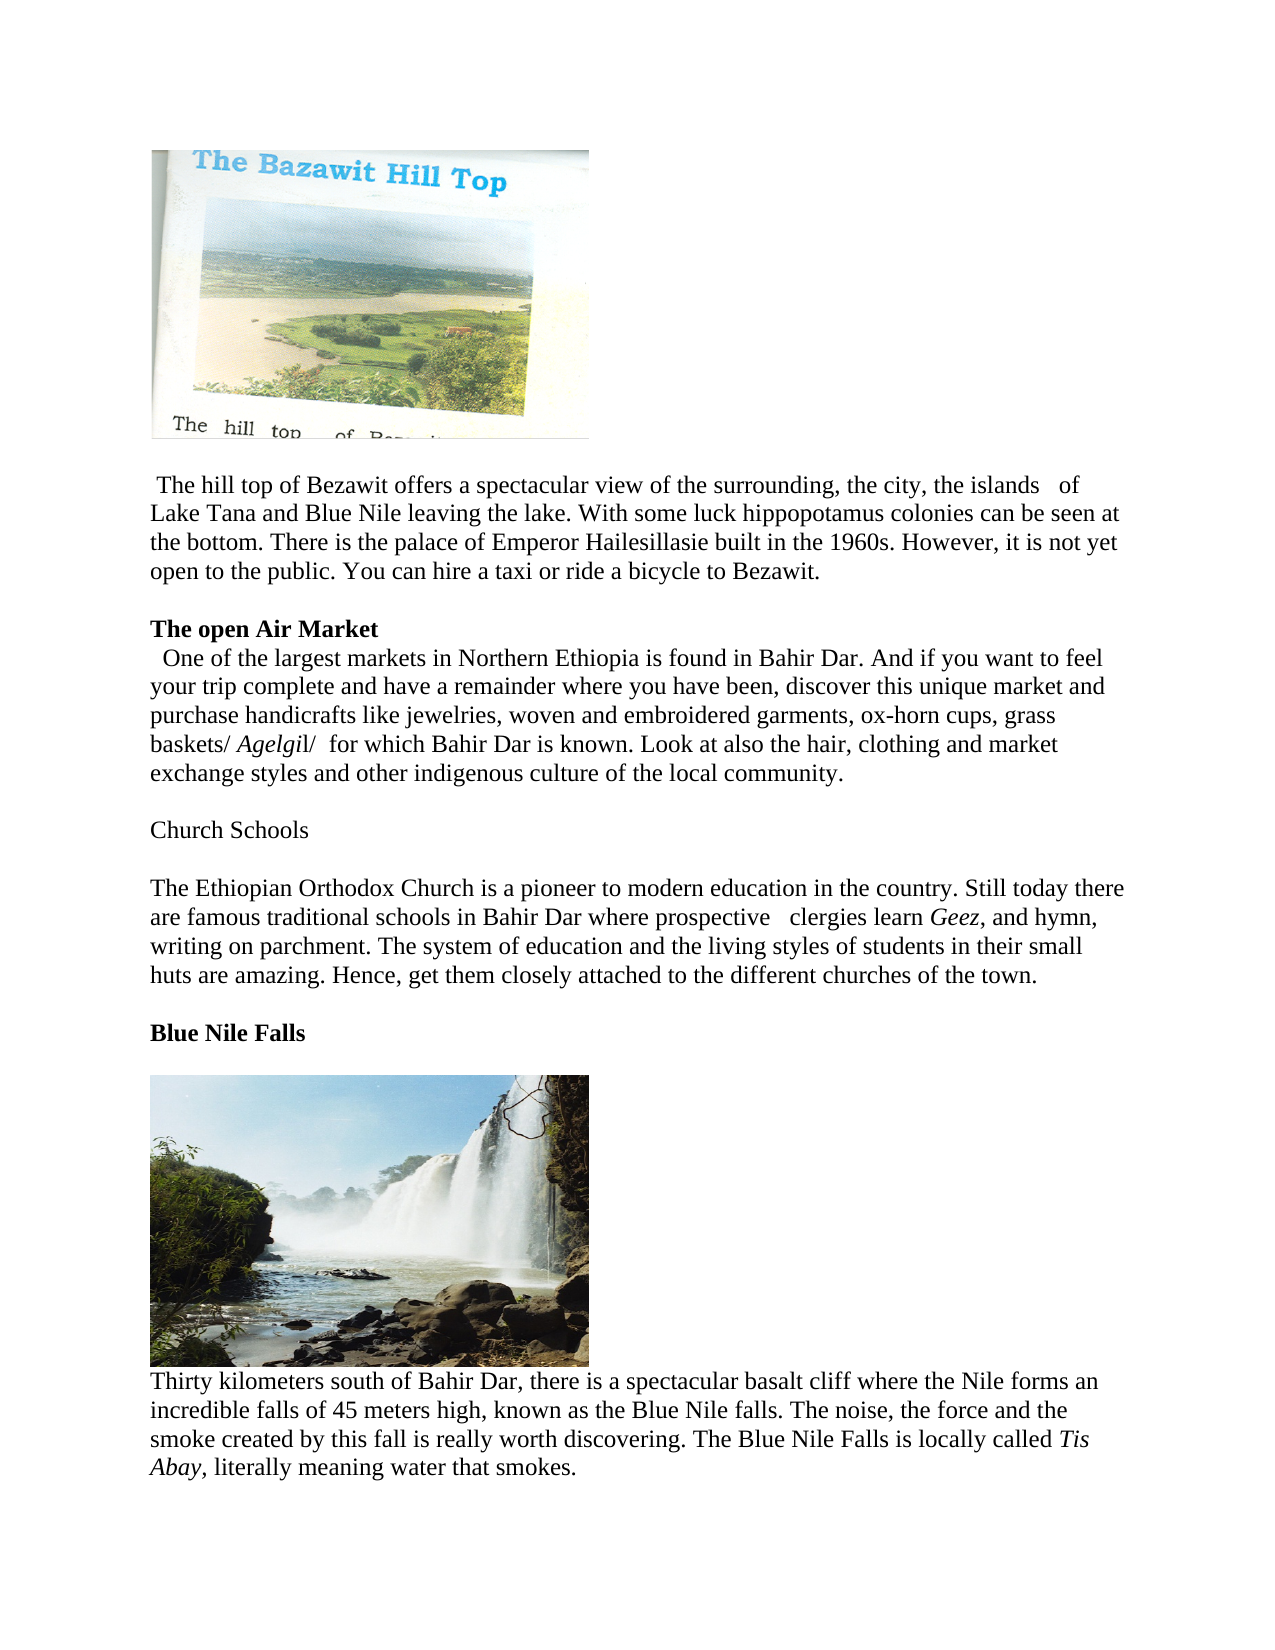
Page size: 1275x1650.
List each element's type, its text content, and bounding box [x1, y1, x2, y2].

picture [150, 150, 589, 441]
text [150, 1076, 1125, 1481]
text The open Air Market One of the largest markets in Northern Ethiopia is found in Bahir Dar. And if you want to feel your trip complete and have a remainder where you have been, discover this unique market and purchase handicrafts like jewelries, woven and embroidered garments, ox-horn cups, grass baskets/ Agelgil/ for which Bahir Dar is known. Look at also the hair, clothing and market exchange styles and other indigenous culture of the local community. [150, 614, 1125, 786]
text The hill top of Bezawit offers a spectacular view of the surrounding, the city, the islands of Lake Tana and Blue Nile leaving the lake. With some luck hippopotamus colonies can be seen at the bottom. There is the palace of Emperor Hailesillasie built in the 1960s. However, it is not yet open to the public. You can hire a taxi or ride a bicycle to Bezawit. [150, 470, 1125, 585]
picture [150, 1075, 589, 1367]
text Blue Nile Falls [150, 1018, 1125, 1046]
text The Ethiopian Orthodox Church is a pioneer to modern education in the country. Still today there are famous traditional schools in Bahir Dar where prospective clergies learn Geez, and hymn, writing on parchment. The system of education and the living styles of students in their small huts are amazing. Hence, get them closely attached to the different churches of the town. [150, 873, 1125, 988]
text Church Schools [150, 816, 1125, 844]
